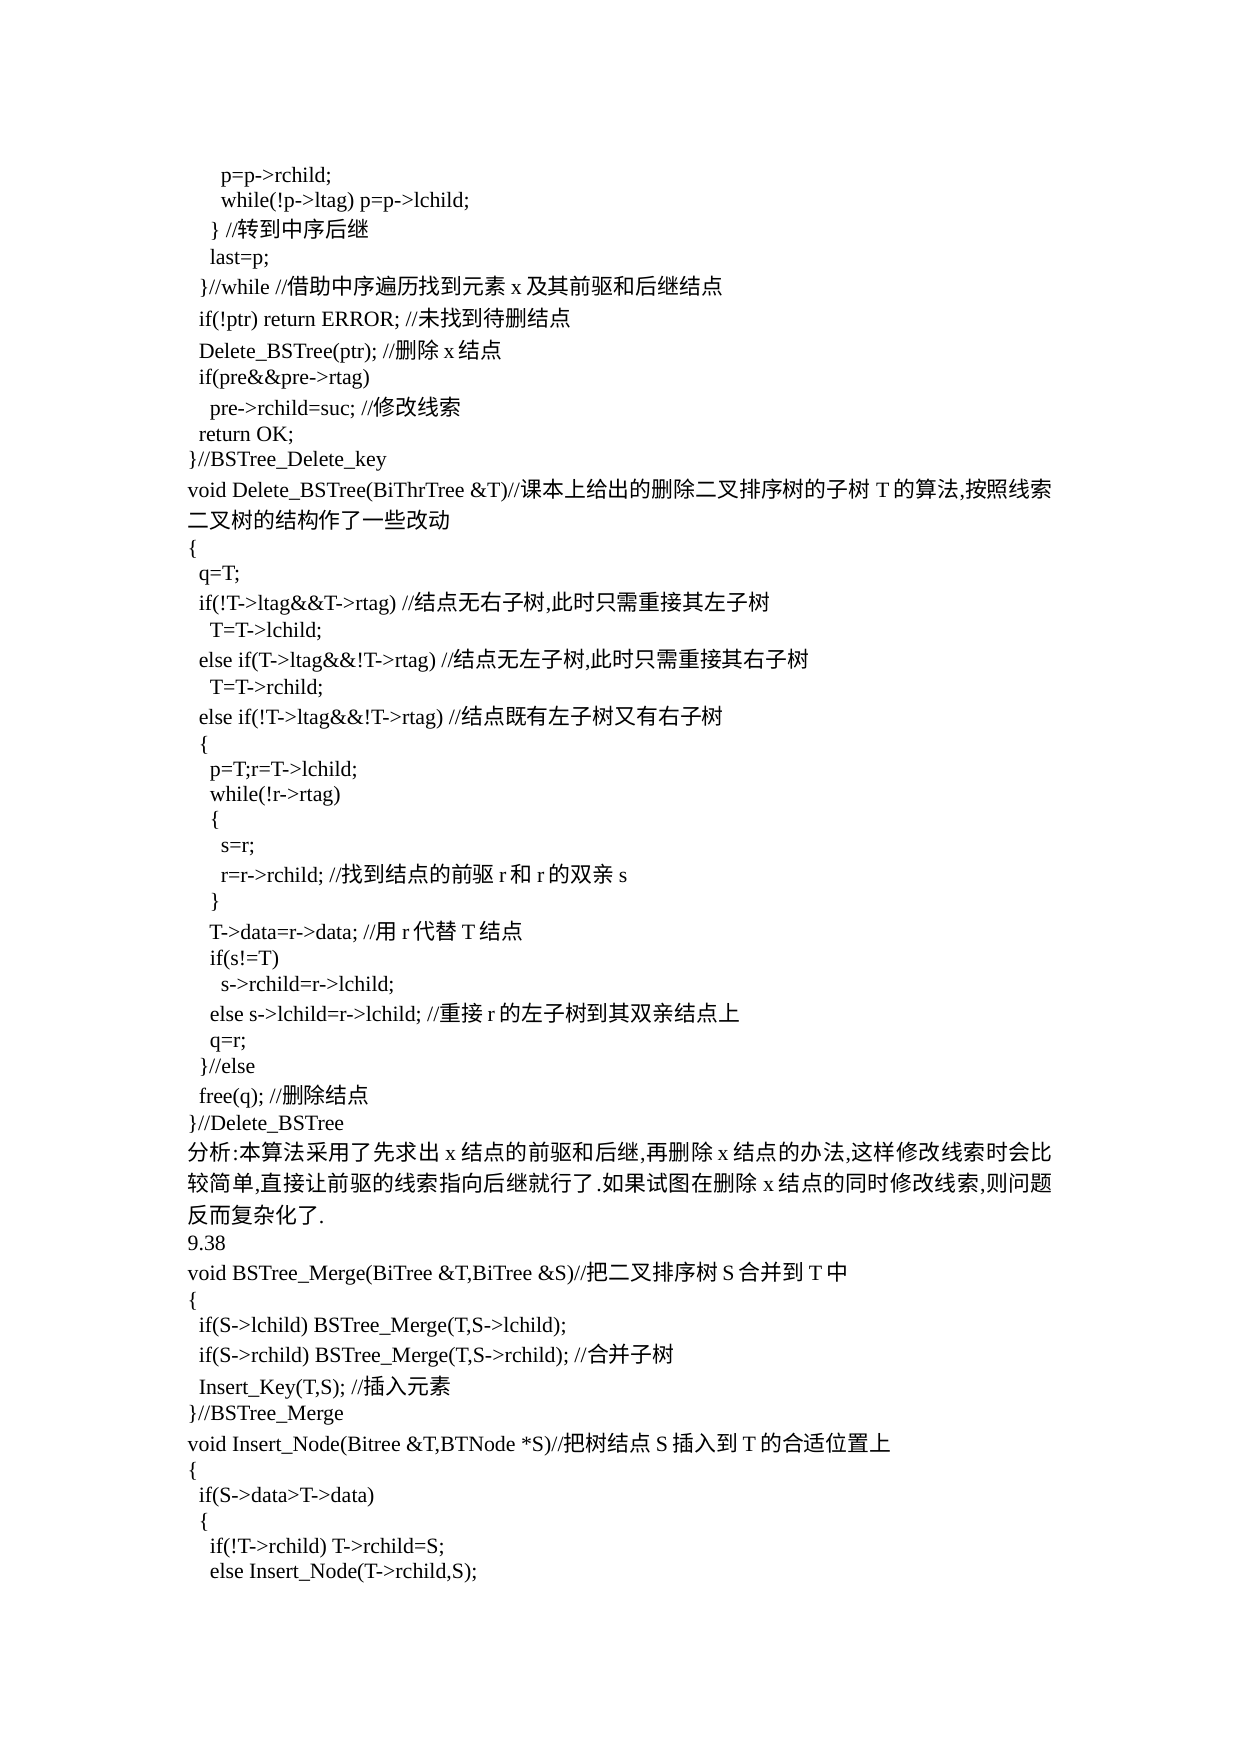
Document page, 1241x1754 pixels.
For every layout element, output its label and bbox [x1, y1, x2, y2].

text [187, 162, 1053, 1583]
